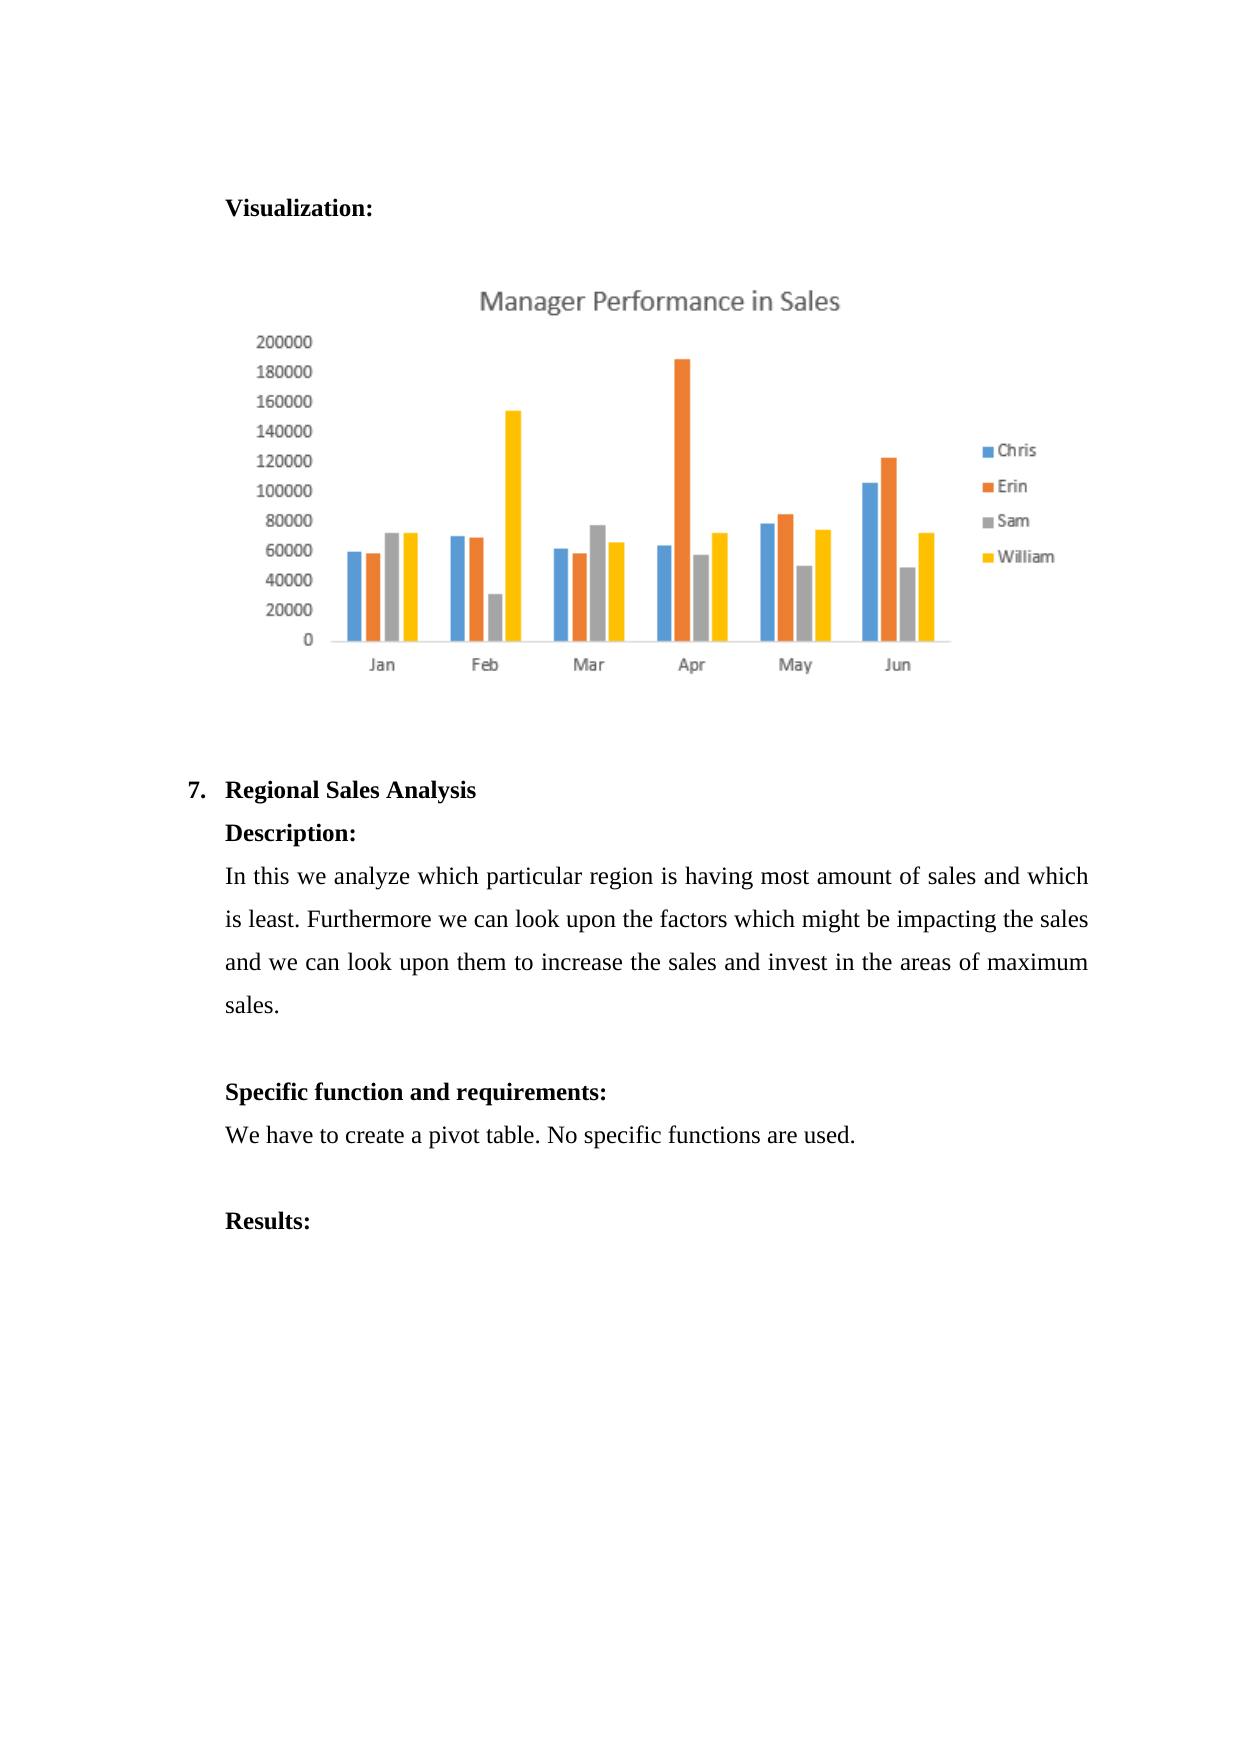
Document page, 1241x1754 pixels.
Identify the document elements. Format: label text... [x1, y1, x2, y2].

text Specific function and requirements: [225, 1077, 1090, 1105]
list Regional Sales Analysis [187, 775, 1090, 803]
text Results: [225, 1206, 1090, 1235]
text In this we analyze which particular region is having most amount of sales and which is least. Furthermore we can look upon the factors which might be impacting the sales and we can look upon them to increase the sales and invest in the areas of maximum sales. [225, 861, 1090, 1019]
text We have to create a pivot table. No specific functions are used. [225, 1120, 1090, 1148]
text Description: [225, 818, 1090, 847]
text Visualization: [225, 193, 1090, 222]
picture [249, 278, 1066, 682]
